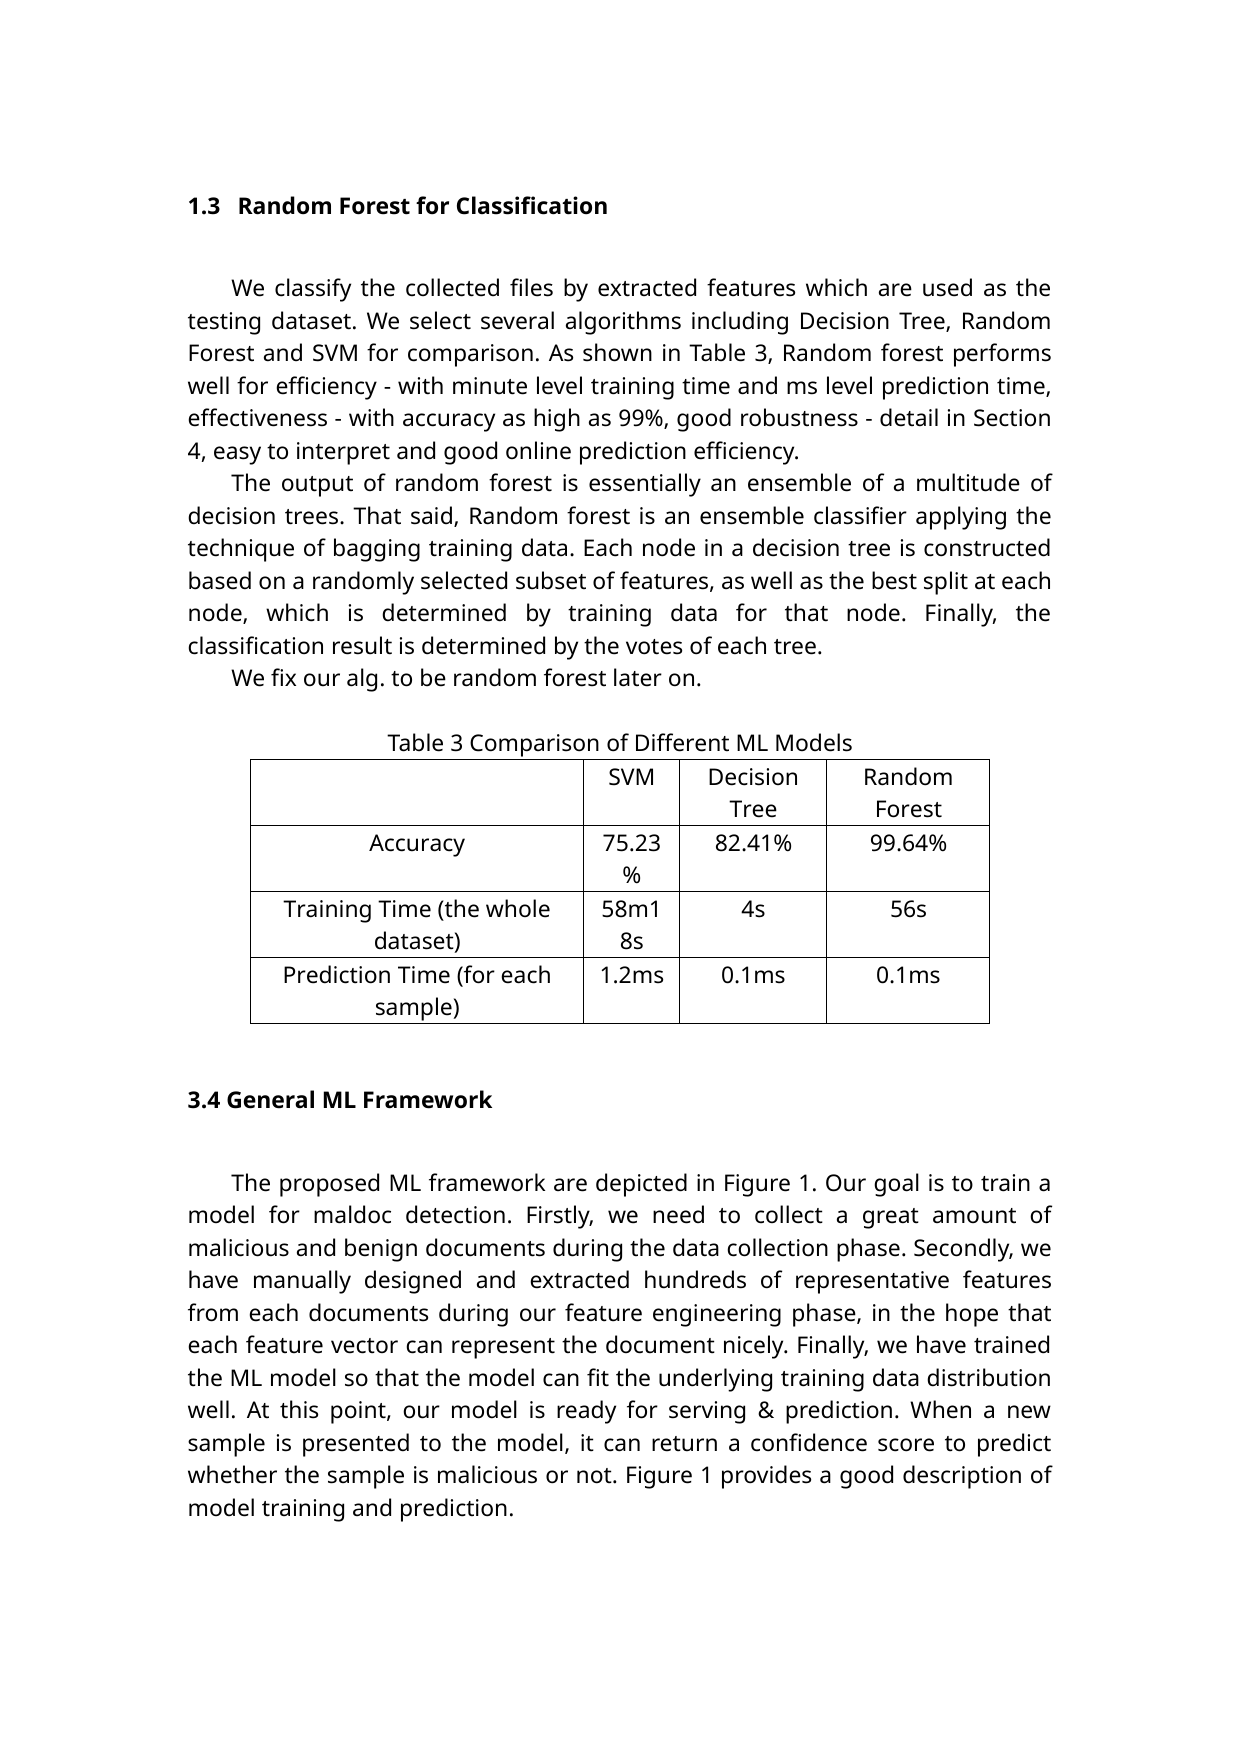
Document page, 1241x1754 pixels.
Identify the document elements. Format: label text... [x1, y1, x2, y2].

table_header [251, 760, 583, 825]
text The output of random forest is essentially an ensemble of a multitude of decision trees. That said, Random forest is an ensemble classifier applying the technique of bagging training data. Each node in a decision tree is constructed based on a randomly selected subset of features, as well as the best split at each node, which is determined by training data for that node. Finally, the classification result is determined by the votes of each tree. [187, 466, 1053, 661]
text The proposed ML framework are depicted in Figure 1. Our goal is to train a model for maldoc detection. Firstly, we need to collect a great amount of malicious and benign documents during the data collection phase. Secondly, we have manually designed and extracted hundreds of representative features from each documents during our feature engineering phase, in the hope that each feature vector can represent the document nicely. Finally, we have trained the ML model so that the model can fit the underlying training data distribution well. At this point, our model is ready for serving & prediction. When a new sample is presented to the model, it can return a confidence score to predict whether the sample is malicious or not. Figure 1 provides a good description of model training and prediction. [187, 1166, 1053, 1524]
table_header Decision Tree [680, 760, 826, 825]
table_header Random Forest [827, 760, 989, 825]
table_cell 75.23% [584, 826, 679, 891]
table_cell 0.1ms [827, 958, 989, 1023]
subtitle 3.4 General ML Framework [187, 1084, 1053, 1116]
table_cell 56s [827, 892, 989, 957]
table_cell 1.2ms [584, 958, 679, 1023]
subtitle Random Forest for Classification [187, 189, 1053, 222]
table_cell Prediction Time (for each sample) [251, 958, 583, 1023]
text We classify the collected files by extracted features which are used as the testing dataset. We select several algorithms including Decision Tree, Random Forest and SVM for comparison. As shown in Table 3, Random forest performs well for efficiency - with minute level training time and ms level prediction time, effectiveness - with accuracy as high as 99%, good robustness - detail in Section 4, easy to interpret and good online prediction efficiency. [187, 271, 1053, 466]
table_cell 0.1ms [680, 958, 826, 1023]
table_cell Accuracy [251, 826, 583, 891]
text Table 3 Comparison of Different ML Models [187, 726, 1053, 759]
table_cell 58m18s [584, 892, 679, 957]
table_cell 4s [680, 892, 826, 957]
text We fix our alg. to be random forest later on. [187, 661, 1053, 694]
table_cell 99.64% [827, 826, 989, 891]
table_cell Training Time (the whole dataset) [251, 892, 583, 957]
table_cell 82.41% [680, 826, 826, 891]
table_header SVM [584, 760, 679, 825]
